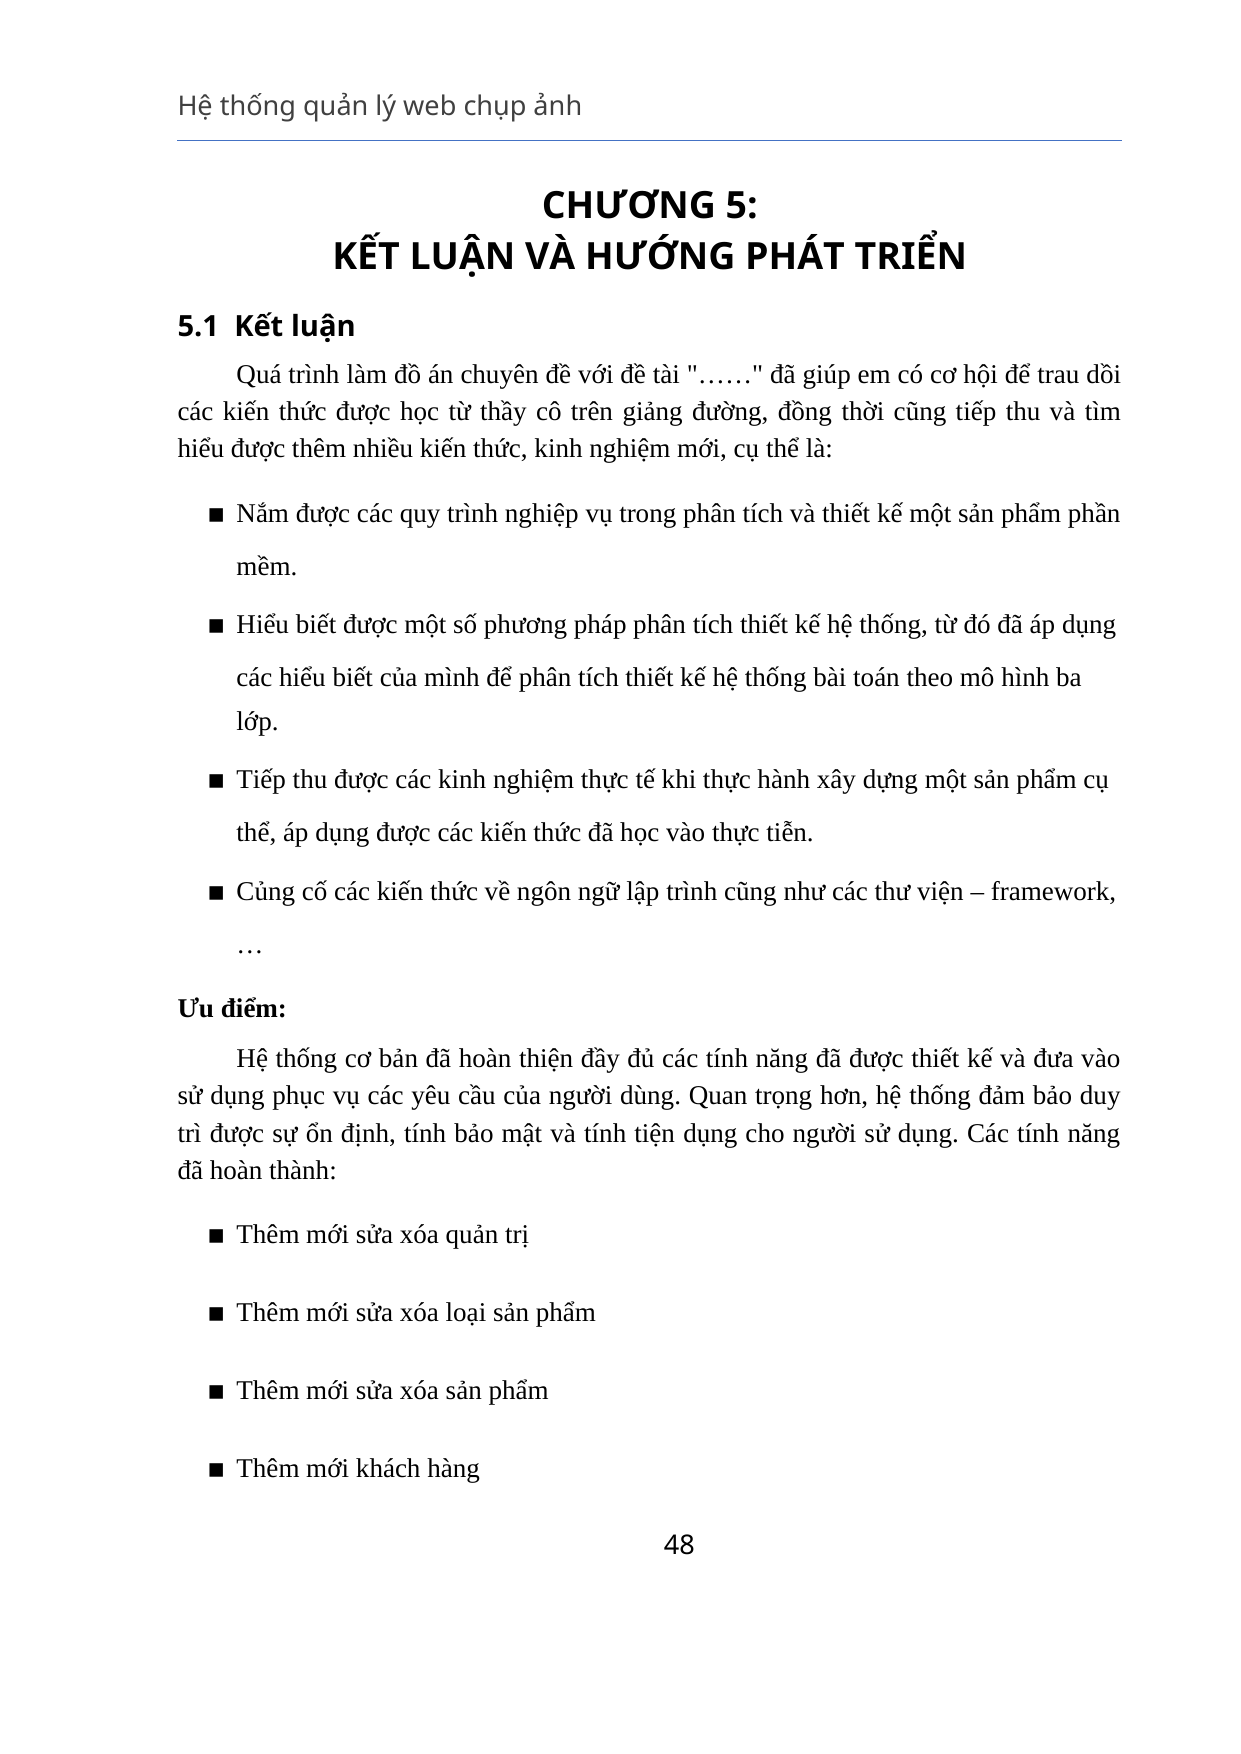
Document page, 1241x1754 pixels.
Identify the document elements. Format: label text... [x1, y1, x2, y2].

text Ưu điểm: [177, 992, 1122, 1023]
list Nắm được các quy trình nghiệp vụ trong phân tích và thiết kế một sản phẩm phần mềm. [207, 482, 1122, 581]
list Tiếp thu được các kinh nghiệm thực tế khi thực hành xây dựng một sản phẩm cụ thể, áp dụng được các kiến thức đã học vào thực tiễn. [207, 748, 1122, 848]
list Thêm mới sửa xóa sản phẩm [207, 1359, 1122, 1415]
list Thêm mới khách hàng [207, 1437, 1122, 1492]
list Hiểu biết được một số phương pháp phân tích thiết kế hệ thống, từ đó đã áp dụng các hiểu biết của mình để phân tích thiết kế hệ thống bài toán theo mô hình ba lớp. [207, 593, 1122, 736]
list Thêm mới sửa xóa quản trị [207, 1204, 1122, 1259]
text Quá trình làm đồ án chuyên đề với đề tài "……" đã giúp em có cơ hội để trau dồi các kiến thức được học từ thầy cô trên giảng đường, đồng thời cũng tiếp thu và tìm hiểu được thêm nhiều kiến thức, kinh nghiệm mới, cụ thể là: [177, 358, 1122, 463]
text CHƯƠNG 5: KẾT LUẬN VÀ HƯỚNG PHÁT TRIỂN [177, 178, 1122, 281]
text Hệ thống cơ bản đã hoàn thiện đầy đủ các tính năng đã được thiết kế và đưa vào sử dụng phục vụ các yêu cầu của người dùng. Quan trọng hơn, hệ thống đảm bảo duy trì được sự ổn định, tính bảo mật và tính tiện dụng cho người sử dụng. Các tính năng đã hoàn thành: [177, 1042, 1122, 1185]
list Thêm mới sửa xóa loại sản phẩm [207, 1281, 1122, 1337]
list Củng cố các kiến thức về ngôn ngữ lập trình cũng như các thư viện – framework,… [207, 860, 1122, 959]
text 5.1 Kết luận [177, 306, 1122, 345]
